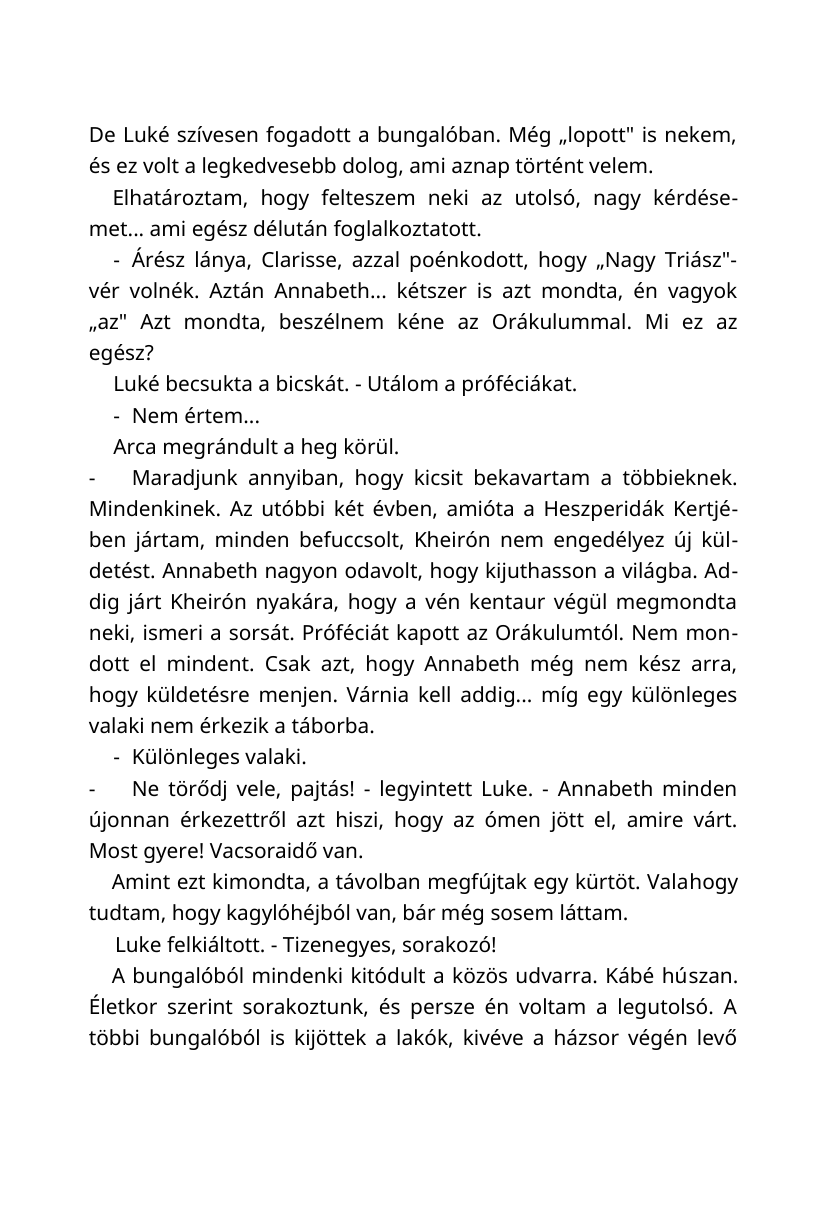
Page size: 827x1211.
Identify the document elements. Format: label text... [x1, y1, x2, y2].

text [89, 958, 738, 1051]
text - Árész lánya, Clarisse, azzal poénkodott, hogy „Nagy Triász"-vér volnék. Aztán Annabeth... kétszer is azt mondta, én vagyok „az" Azt mondta, beszélnem kéne az Orákulummal. Mi ez az egész? [89, 242, 738, 366]
text - Nem értem... [113, 398, 738, 429]
text Arca megrándult a heg körül. [113, 429, 738, 461]
text Elhatároztam, hogy felteszem neki az utolsó, nagy kérdésemet... ami egész délután foglalkoztatott. [89, 180, 738, 242]
list Maradjunk annyiban, hogy kicsit bekavartam a többieknek. Mindenkinek. Az utóbbi két évben, amióta a Heszperidák Kertjében jártam, minden befuccsolt, Kheirón nem engedélyez új küldetést. Annabeth nagyon odavolt, hogy kijuthasson a világba. Addig járt Kheirón nyakára, hogy a vén kentaur végül megmondta neki, ismeri a sorsát. Próféciát kapott az Orákulumtól. Nem mondott el mindent. Csak azt, hogy Annabeth még nem kész arra, hogy küldetésre menjen. Várnia kell addig... míg egy különleges valaki nem érkezik a táborba. [89, 461, 738, 740]
list Ne törődj vele, pajtás! - legyintett Luke. - Annabeth minden újonnan érkezettről azt hiszi, hogy az ómen jött el, amire várt. Most gyere! Vacsoraidő van. [89, 772, 738, 865]
list Különleges valaki. [113, 740, 738, 771]
text Amint ezt kimondta, a távolban megfújtak egy kürtöt. Valahogy tudtam, hogy kagylóhéjból van, bár még sosem láttam. [89, 865, 738, 927]
text Luké becsukta a bicskát. - Utálom a próféciákat. [113, 367, 738, 398]
text Luke felkiáltott. - Tizenegyes, sorakozó! [115, 927, 738, 958]
text De Luké szívesen fogadott a bungalóban. Még „lopott" is nekem, és ez volt a legkedvesebb dolog, ami aznap történt velem. [89, 118, 738, 180]
